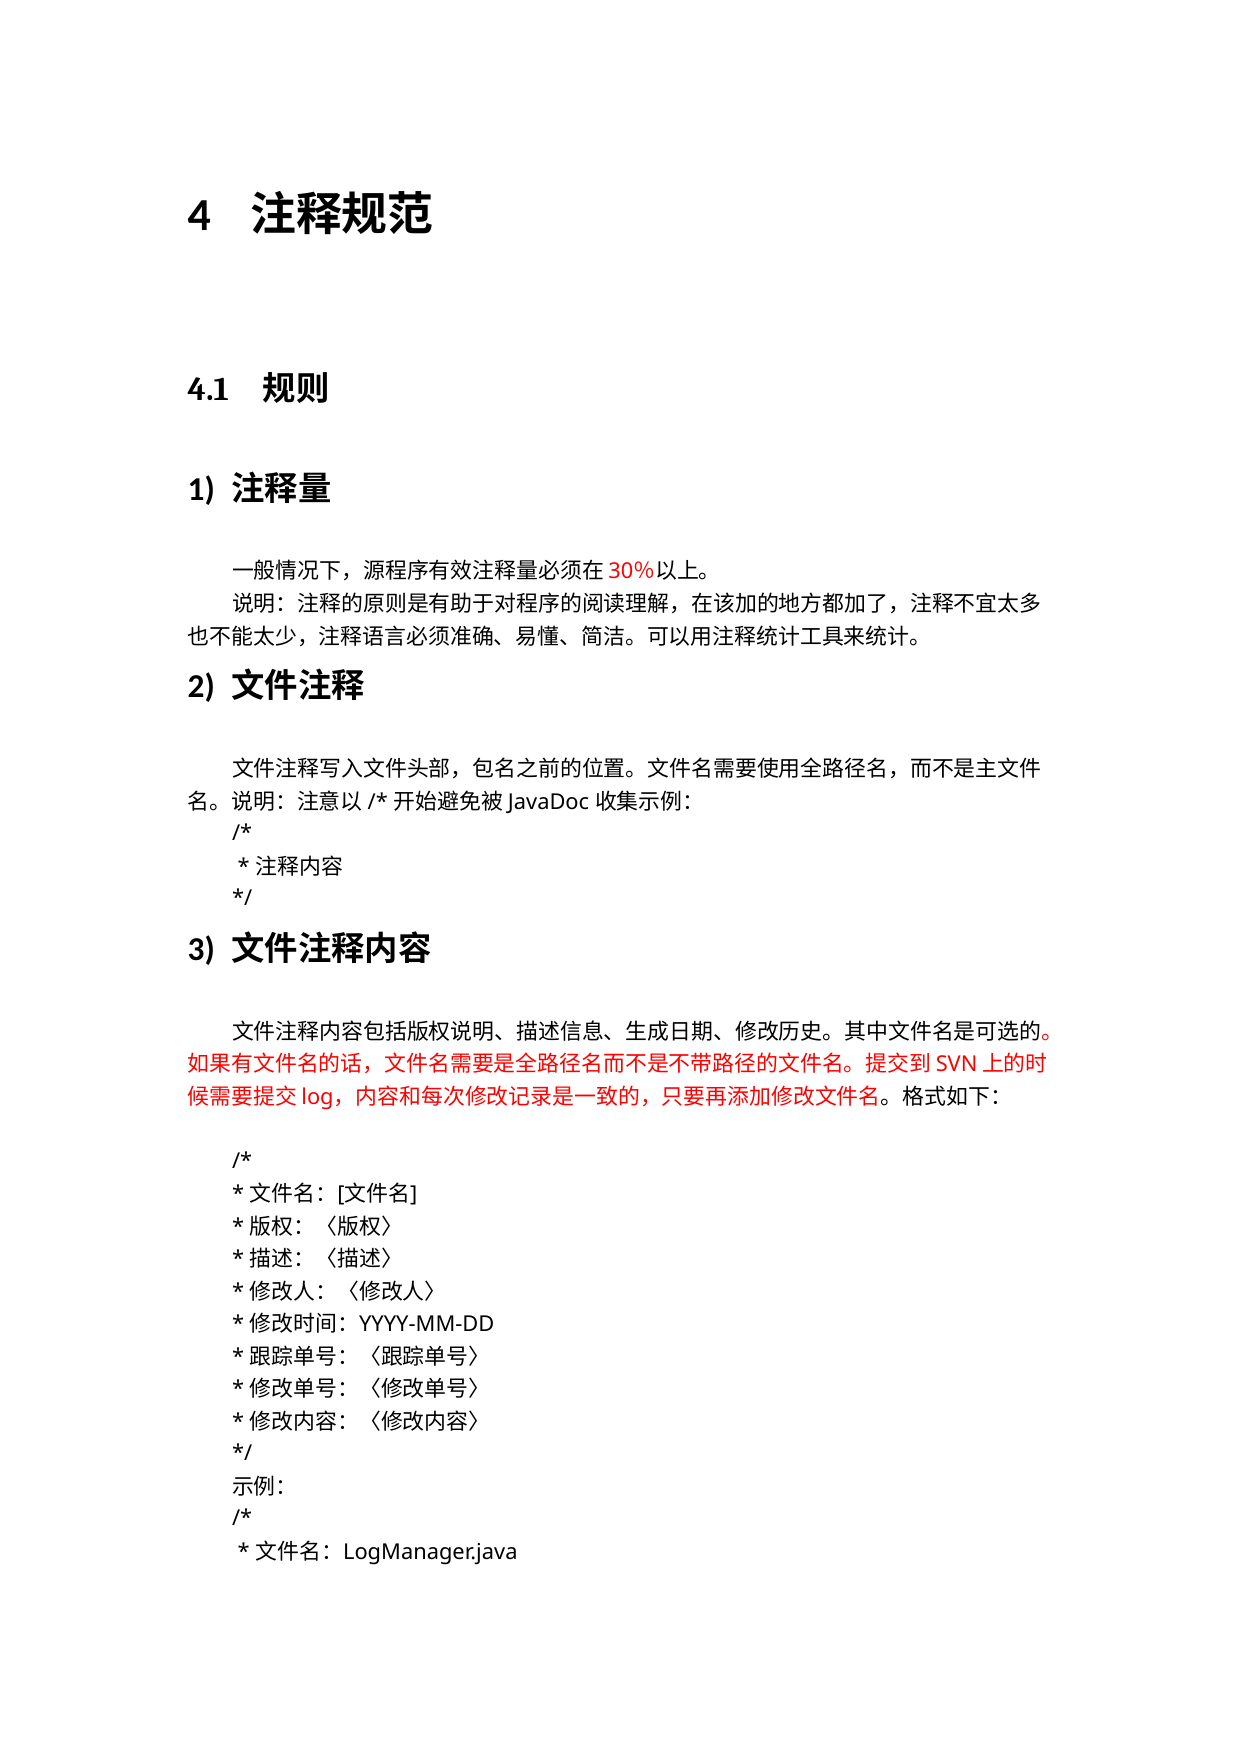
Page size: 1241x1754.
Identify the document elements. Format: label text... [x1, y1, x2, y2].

text /* [187, 816, 1053, 848]
text * 跟踪单号：〈跟踪单号〉 [187, 1338, 1053, 1371]
text /* [187, 1143, 1053, 1176]
text * 文件名：LogManager.java [187, 1533, 1053, 1566]
text * 修改时间：YYYY-MM-DD [187, 1306, 1053, 1338]
text * 描述：〈描述〉 [187, 1241, 1053, 1273]
subtitle 文件注释内容 [187, 913, 1053, 978]
subtitle 注释规范 [187, 162, 1053, 259]
text * 修改单号：〈修改单号〉 [187, 1371, 1053, 1403]
text * 注释内容 [187, 848, 1053, 881]
text 文件注释内容包括版权说明、描述信息、生成日期、修改历史。其中文件名是可选的。如果有文件名的话，文件名需要是全路径名而不是不带路径的文件名。提交到SVN上的时候需要提交log，内容和每次修改记录是一致的，只要再添加修改文件名。格式如下： [187, 1013, 1053, 1111]
text * 文件名：[文件名] [187, 1176, 1053, 1208]
subtitle 文件注释 [187, 651, 1053, 716]
subtitle 规则 [187, 353, 1053, 418]
text * 修改人：〈修改人〉 [187, 1273, 1053, 1306]
text 说明：注释的原则是有助于对程序的阅读理解，在该加的地方都加了，注释不宜太多也不能太少，注释语言必须准确、易懂、简洁。可以用注释统计工具来统计。 [187, 586, 1053, 651]
text 一般情况下，源程序有效注释量必须在30％以上。 [187, 553, 1053, 586]
text * 版权：〈版权〉 [187, 1208, 1053, 1241]
text 文件注释写入文件头部，包名之前的位置。文件名需要使用全路径名，而不是主文件名。说明：注意以 /* 开始避免被 JavaDoc 收集示例： [187, 751, 1053, 816]
text 示例： [187, 1468, 1053, 1501]
text */ [187, 881, 1053, 913]
text /* [187, 1501, 1053, 1533]
text * 修改内容：〈修改内容〉 */ [232, 1403, 1053, 1468]
subtitle 注释量 [187, 453, 1053, 518]
